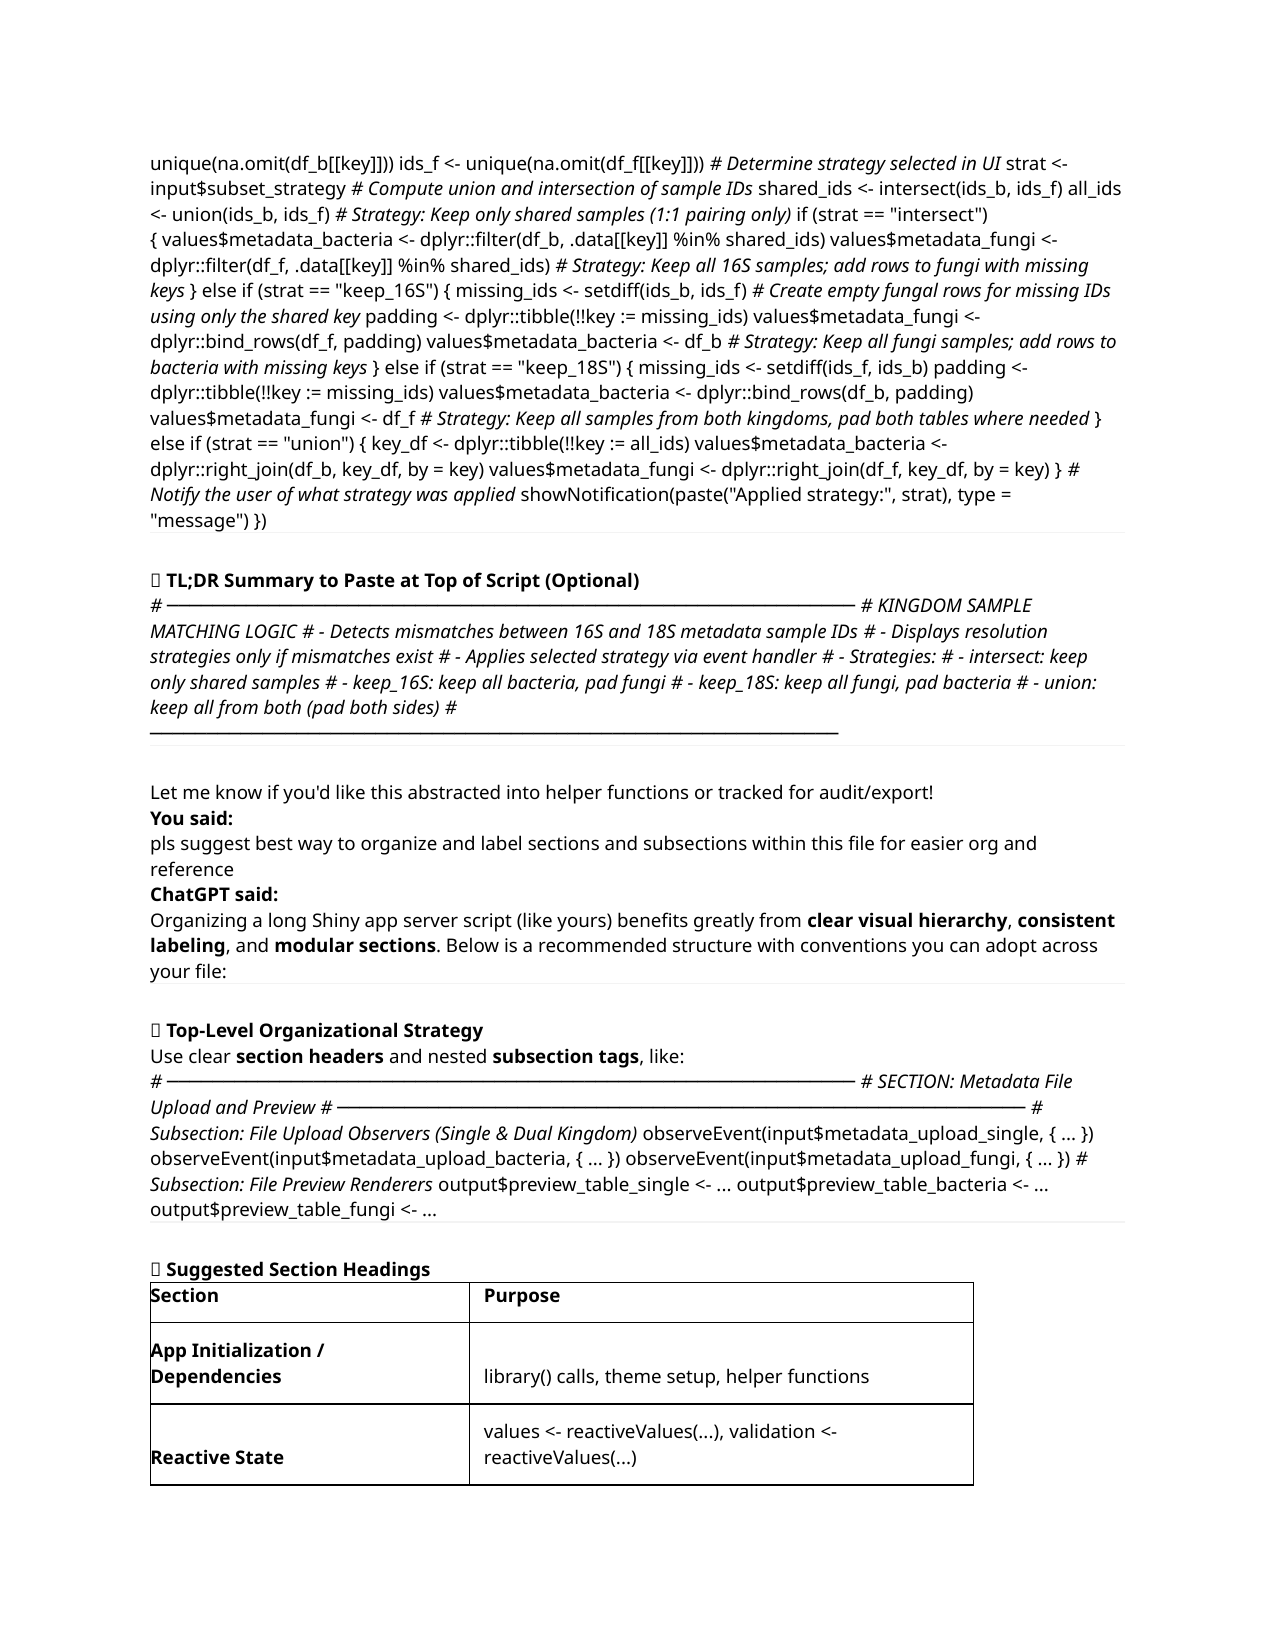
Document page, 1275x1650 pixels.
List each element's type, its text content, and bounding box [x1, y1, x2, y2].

text ChatGPT said: [150, 882, 1125, 907]
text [150, 150, 1125, 532]
text 🧭 Suggested Section Headings [150, 1256, 1125, 1282]
text # ───────────────────────────────────────────────────────────── # KINGDOM SAMPLE MATCHING LOGIC # - Detects mismatches between 16S and 18S metadata sample IDs # - Displays resolution strategies only if mismatches exist # - Applies selected strategy via event handler # - Strategies: # - intersect: keep only shared samples # - keep_16S: keep all bacteria, pad fungi # - keep_18S: keep all fungi, pad bacteria # - union: keep all from both (pad both sides) # ───────────────────────────────────────────────────────────── [150, 592, 1125, 745]
text 🧠 TL;DR Summary to Paste at Top of Script (Optional) [150, 567, 1125, 592]
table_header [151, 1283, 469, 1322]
text Let me know if you'd like this abstracted into helper functions or tracked for audit/export! [150, 779, 1125, 805]
text You said: [150, 805, 1125, 831]
text # ───────────────────────────────────────────────────────────── # SECTION: Metadata File Upload and Preview # ───────────────────────────────────────────────────────────── # Subsection: File Upload Observers (Single & Dual Kingdom) observeEvent(input$metadata_upload_single, { ... }) observeEvent(input$metadata_upload_bacteria, { ... }) observeEvent(input$metadata_upload_fungi, { ... }) # Subsection: File Preview Renderers output$preview_table_single <- ... output$preview_table_bacteria <- ... output$preview_table_fungi <- ... [150, 1069, 1125, 1221]
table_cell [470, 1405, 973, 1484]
text Use clear section headers and nested subsection tags, like: [150, 1043, 1125, 1069]
text ✅ Top-Level Organizational Strategy [150, 1018, 1125, 1043]
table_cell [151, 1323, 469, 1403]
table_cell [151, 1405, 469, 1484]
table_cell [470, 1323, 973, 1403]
text Organizing a long Shiny app server script (like yours) benefits greatly from clear visual hierarchy, consistent labeling, and modular sections. Below is a recommended structure with conventions you can adopt across your file: [150, 907, 1125, 983]
text pls suggest best way to organize and label sections and subsections within this file for easier org and reference [150, 831, 1125, 882]
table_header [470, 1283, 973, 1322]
